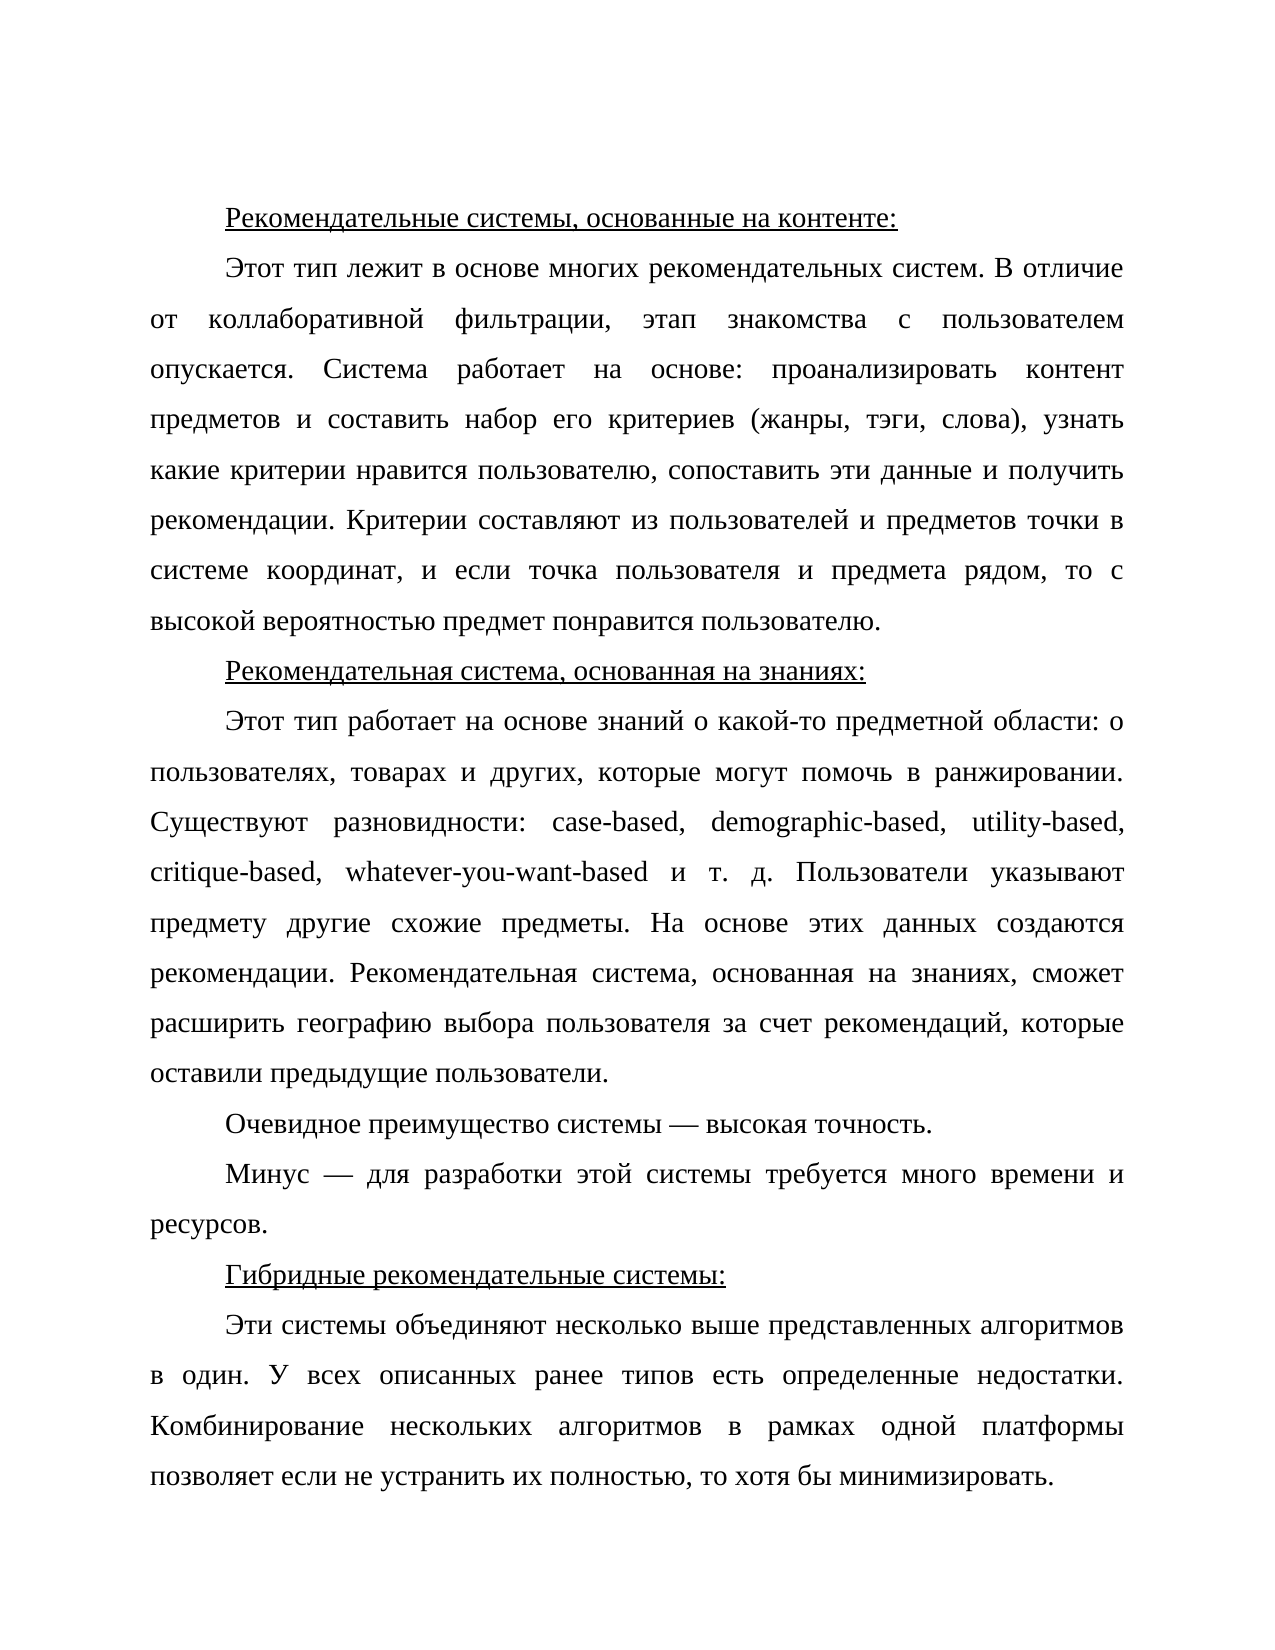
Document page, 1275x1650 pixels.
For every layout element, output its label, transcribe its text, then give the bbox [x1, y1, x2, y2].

text Эти системы объединяют несколько выше представленных алгоритмов в один. У всех описанных ранее типов есть определенные недостатки. Комбинирование нескольких алгоритмов в рамках одной платформы позволяет если не устранить их полностью, то хотя бы минимизировать. [150, 1307, 1125, 1492]
text Рекомендательная система, основанная на знаниях: [150, 653, 1125, 687]
text Гибридные рекомендательные системы: [150, 1257, 1125, 1290]
text Очевидное преимущество системы — высокая точность. [150, 1106, 1125, 1139]
text Минус — для разработки этой системы требуется много времени и ресурсов. [150, 1156, 1125, 1240]
text Рекомендательные системы, основанные на контенте: [150, 200, 1125, 234]
text Этот тип работает на основе знаний о какой-то предметной области: о пользователях, товарах и других, которые могут помочь в ранжировании. Существуют разновидности: case-based, demographic-based, utility-based, critique-based, whatever-you-want-based и т. д. Пользователи указывают предмету другие схожие предметы. На основе этих данных создаются рекомендации. Рекомендательная система, основанная на знаниях, сможет расширить географию выбора пользователя за счет рекомендаций, которые оставили предыдущие пользователи. [150, 703, 1125, 1089]
text Этот тип лежит в основе многих рекомендательных систем. В отличие от коллаборативной фильтрации, этап знакомства с пользователем опускается. Система работает на основе: проанализировать контент предметов и составить набор его критериев (жанры, тэги, слова), узнать какие критерии нравится пользователю, сопоставить эти данные и получить рекомендации. Критерии составляют из пользователей и предметов точки в системе координат, и если точка пользователя и предмета рядом, то с высокой вероятностью предмет понравится пользователю. [150, 251, 1125, 636]
